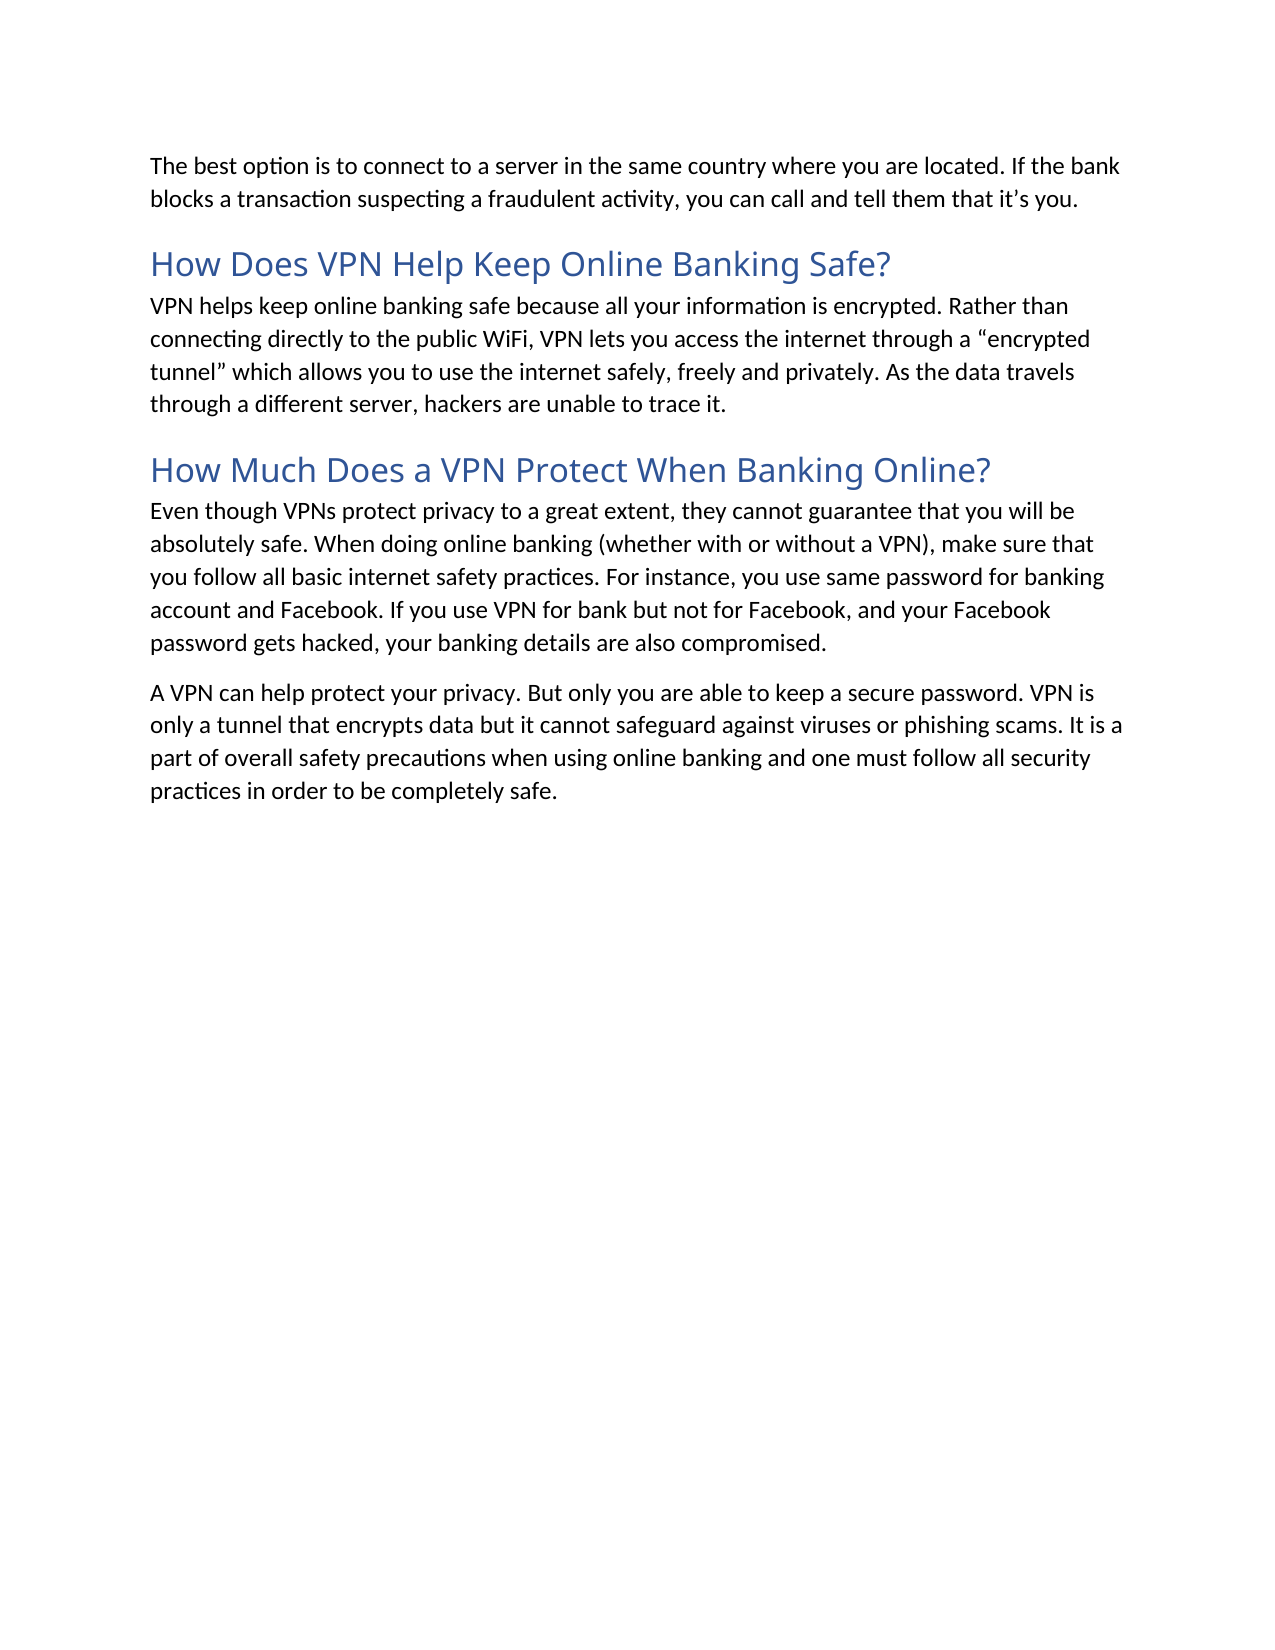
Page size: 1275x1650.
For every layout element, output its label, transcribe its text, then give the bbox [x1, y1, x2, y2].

text Even though VPNs protect privacy to a great extent, they cannot guarantee that you will be absolutely safe. When doing online banking (whether with or without a VPN), make sure that you follow all basic internet safety practices. For instance, you use same password for banking account and Facebook. If you use VPN for bank but not for Facebook, and your Facebook password gets hacked, your banking details are also compromised. [150, 495, 1125, 658]
text VPN helps keep online banking safe because all your information is encrypted. Rather than connecting directly to the public WiFi, VPN lets you access the internet through a “encrypted tunnel” which allows you to use the internet safely, freely and privately. As the data travels through a different server, hackers are unable to trace it. [150, 290, 1125, 419]
subtitle How Much Does a VPN Protect When Banking Online? [150, 446, 1125, 492]
subtitle How Does VPN Help Keep Online Banking Safe? [150, 241, 1125, 286]
text The best option is to connect to a server in the same country where you are located. If the bank blocks a transaction suspecting a fraudulent activity, you can call and tell them that it’s you. [150, 150, 1125, 213]
text A VPN can help protect your privacy. But only you are able to keep a secure password. VPN is only a tunnel that encrypts data but it cannot safeguard against viruses or phishing scams. It is a part of overall safety precautions when using online banking and one must follow all security practices in order to be completely safe. [150, 677, 1125, 806]
